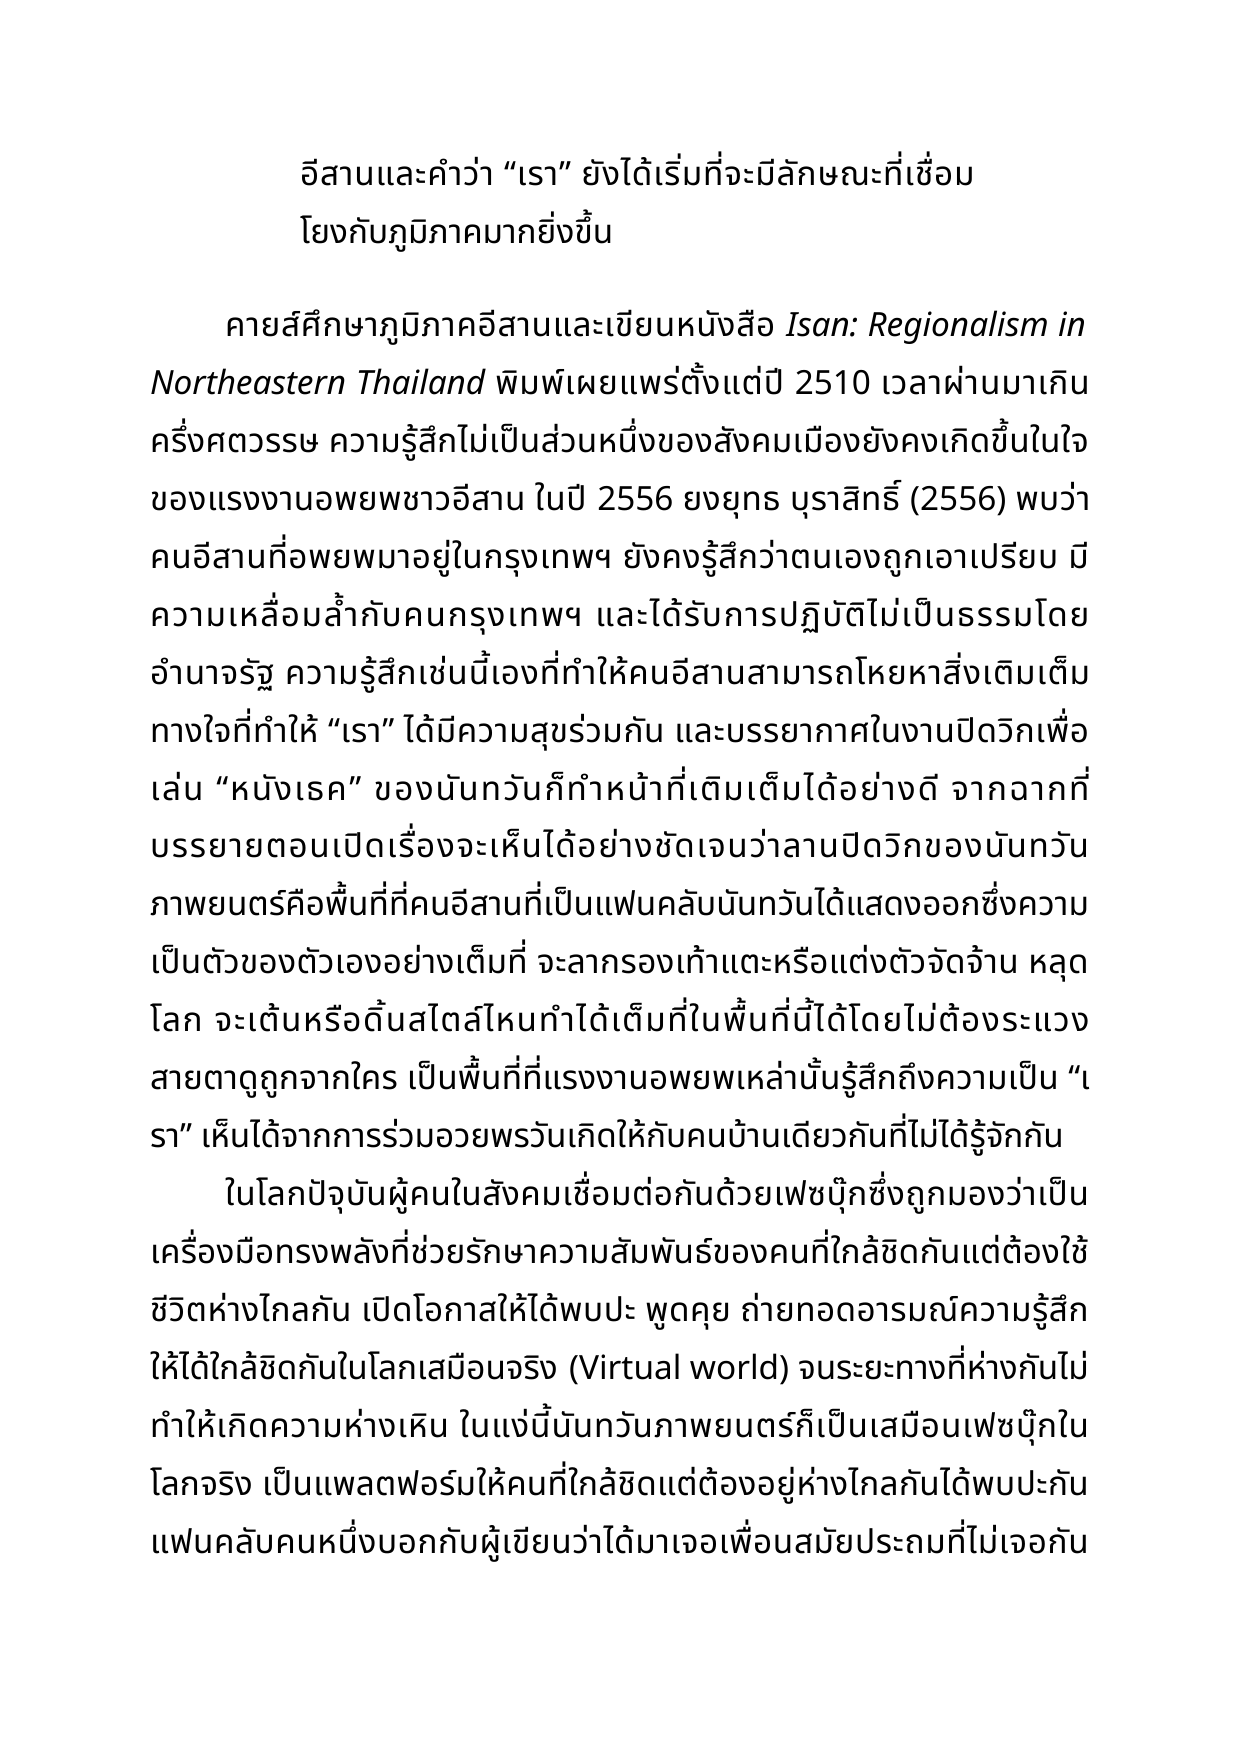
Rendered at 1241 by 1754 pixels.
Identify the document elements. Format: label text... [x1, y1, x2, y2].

text คายส์ศึกษาภูมิภาคอีสานและเขียนหนังสือ Isan: Regionalism in Northeastern Thailand พิมพ์เผยแพร่ตั้งแต่ปี 2510 เวลาผ่านมาเกินครึ่งศตวรรษ ความรู้สึกไม่เป็นส่วนหนึ่งของสังคมเมืองยังคงเกิดขึ้นในใจของแรงงานอพยพชาวอีสาน ในปี 2556 ยงยุทธ บุราสิทธิ์ (2556) พบว่าคนอีสานที่อพยพมาอยู่ในกรุงเทพฯ ยังคงรู้สึกว่าตนเองถูกเอาเปรียบ มีความเหลื่อมล้ำกับคนกรุงเทพฯ และได้รับการปฏิบัติไม่เป็นธรรมโดยอำนาจรัฐ ความรู้สึกเช่นนี้เองที่ทำให้คนอีสานสามารถโหยหาสิ่งเติมเต็มทางใจที่ทำให้ “เรา” ได้มีความสุขร่วมกัน และบรรยากาศในงานปิดวิกเพื่อเล่น “หนังเธค” ของนันทวันก็ทำหน้าที่เติมเต็มได้อย่างดี จากฉากที่บรรยายตอนเปิดเรื่องจะเห็นได้อย่างชัดเจนว่าลานปิดวิกของนันทวันภาพยนตร์คือพื้นที่ที่คนอีสานที่เป็นแฟนคลับนันทวันได้แสดงออกซึ่งความเป็นตัวของตัวเองอย่างเต็มที่ จะลากรองเท้าแตะหรือแต่งตัวจัดจ้าน หลุดโลก จะเต้นหรือดิ้นสไตล์ไหนทำได้เต็มที่ในพื้นที่นี้ได้โดยไม่ต้องระแวงสายตาดูถูกจากใคร เป็นพื้นที่ที่แรงงานอพยพเหล่านั้นรู้สึกถึงความเป็น “เรา” เห็นได้จากการร่วมอวยพรวันเกิดให้กับคนบ้านเดียวกันที่ไม่ได้รู้จักกัน [150, 301, 1090, 1162]
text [150, 1170, 1090, 1568]
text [300, 150, 975, 258]
